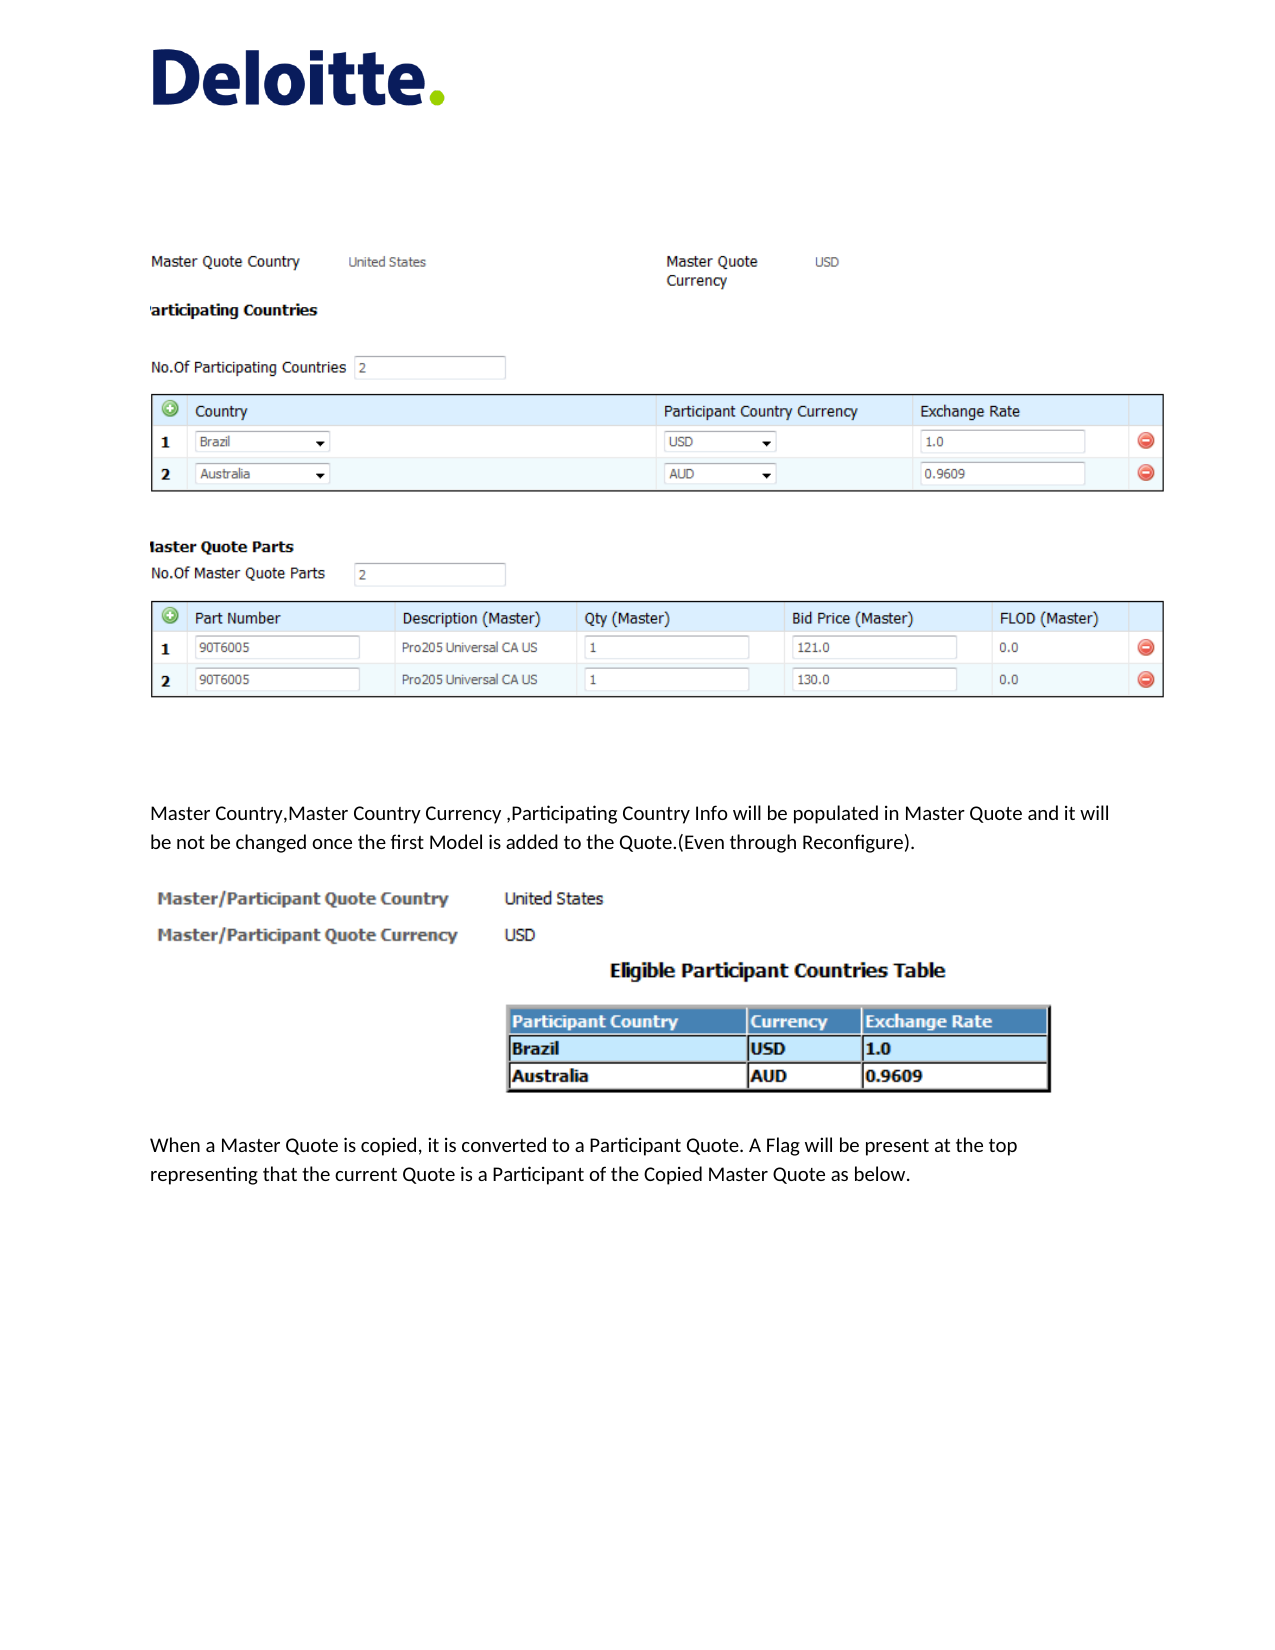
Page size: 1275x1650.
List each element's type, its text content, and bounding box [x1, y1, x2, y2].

text When a Master Quote is copied, it is converted to a Participant Quote. A Flag will be present at the top representing that the current Quote is a Participant of the Copied Master Quote as below. [150, 1132, 1125, 1187]
picture [150, 243, 1171, 720]
text Master Country,Master Country Currency ,Participating Country Info will be populated in Master Quote and it will be not be changed once the first Model is added to the Quote.(Even through Reconfigure). [150, 800, 1125, 855]
picture [150, 879, 1172, 1108]
picture [150, 46, 447, 108]
